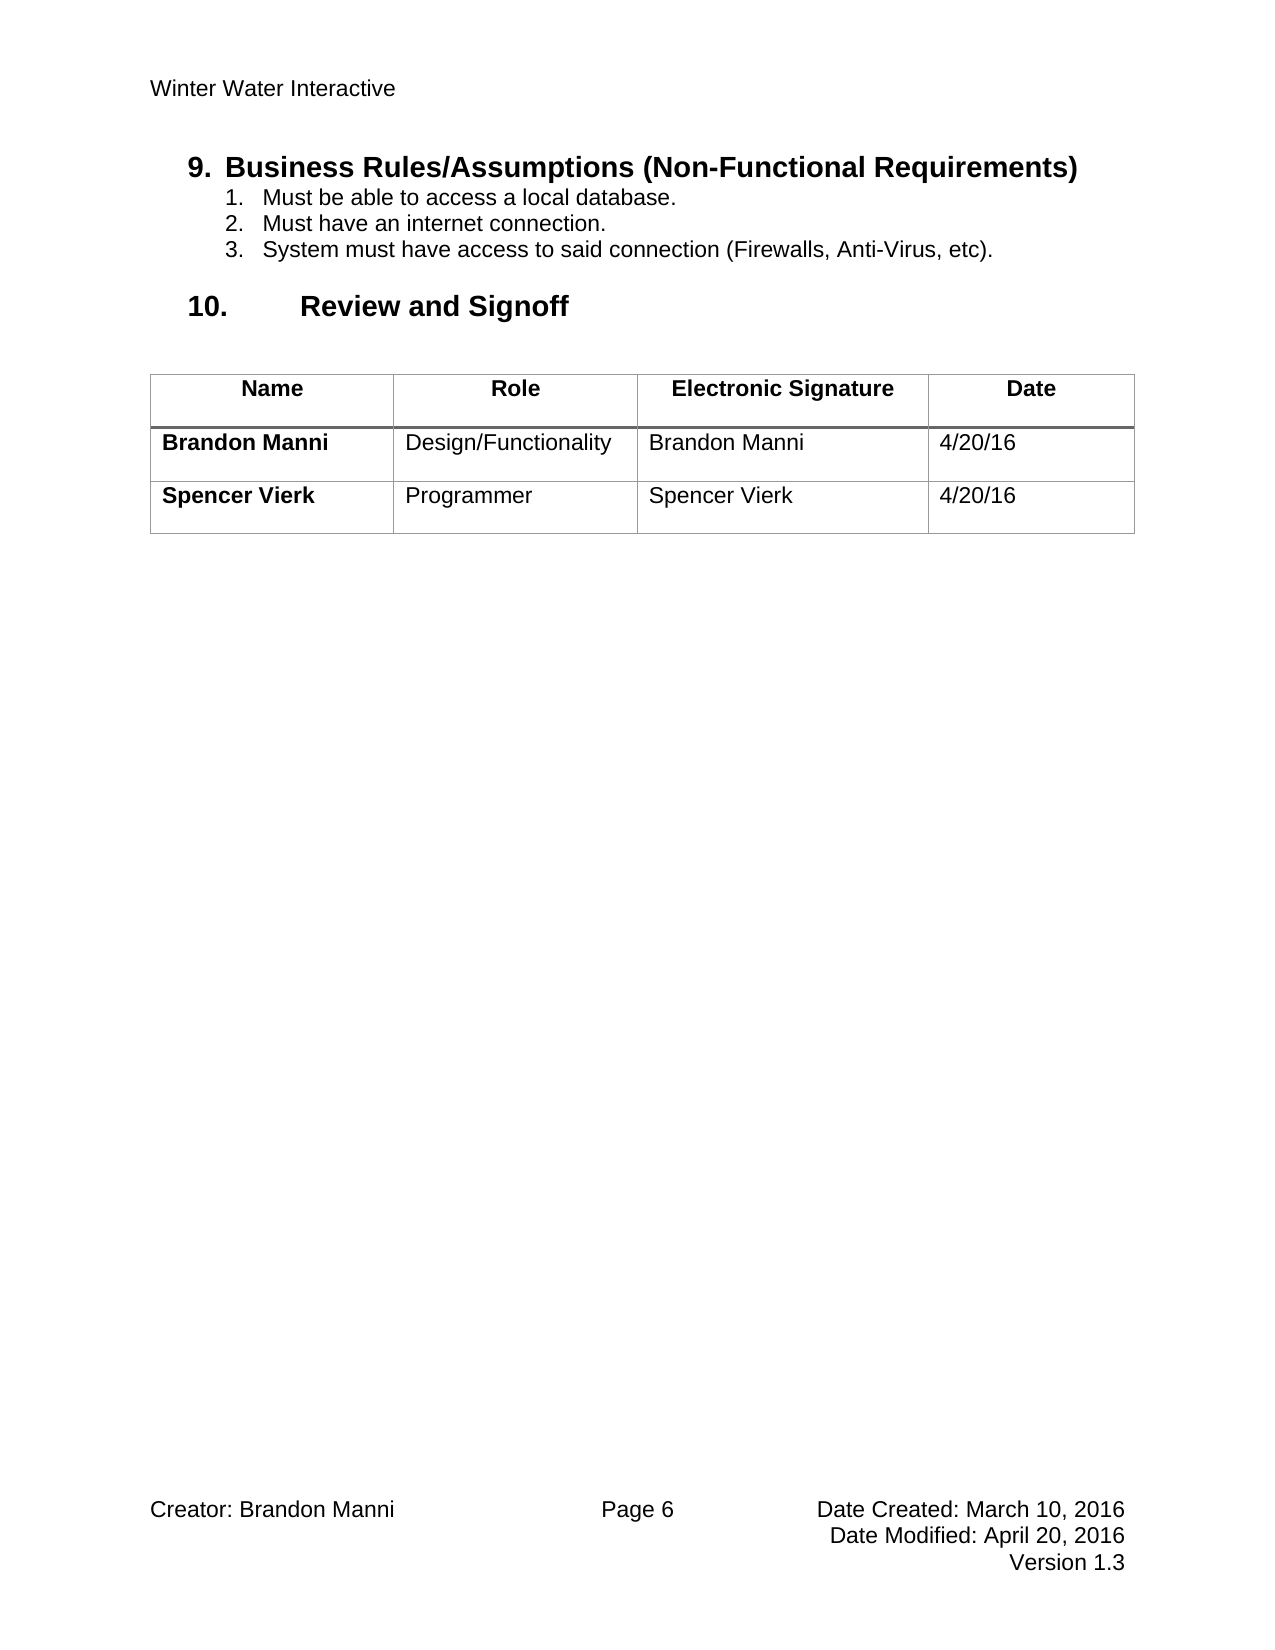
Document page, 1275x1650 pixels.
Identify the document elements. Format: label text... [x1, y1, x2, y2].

table_header Electronic Signature [638, 375, 928, 426]
list Must be able to access a local database. [225, 183, 1125, 210]
list Business Rules/Assumptions (Non-Functional Requirements) [187, 150, 1125, 183]
list Must have an internet connection. [225, 210, 1125, 236]
table_cell Design/Functionality [394, 429, 637, 481]
list Review and Signoff [187, 289, 1125, 322]
list System must have access to said connection (Firewalls, Anti-Virus, etc). [225, 236, 1125, 263]
table_header Date [929, 375, 1134, 426]
table_cell Spencer Vierk [151, 482, 393, 533]
table_cell Programmer [394, 482, 637, 533]
table_cell Brandon Manni [638, 429, 928, 481]
table_cell Spencer Vierk [638, 482, 928, 533]
table_header Role [394, 375, 637, 426]
table_cell 4/20/16 [929, 482, 1134, 533]
table_cell Brandon Manni [151, 429, 393, 481]
table_header Name [151, 375, 393, 426]
table_cell 4/20/16 [929, 429, 1134, 481]
